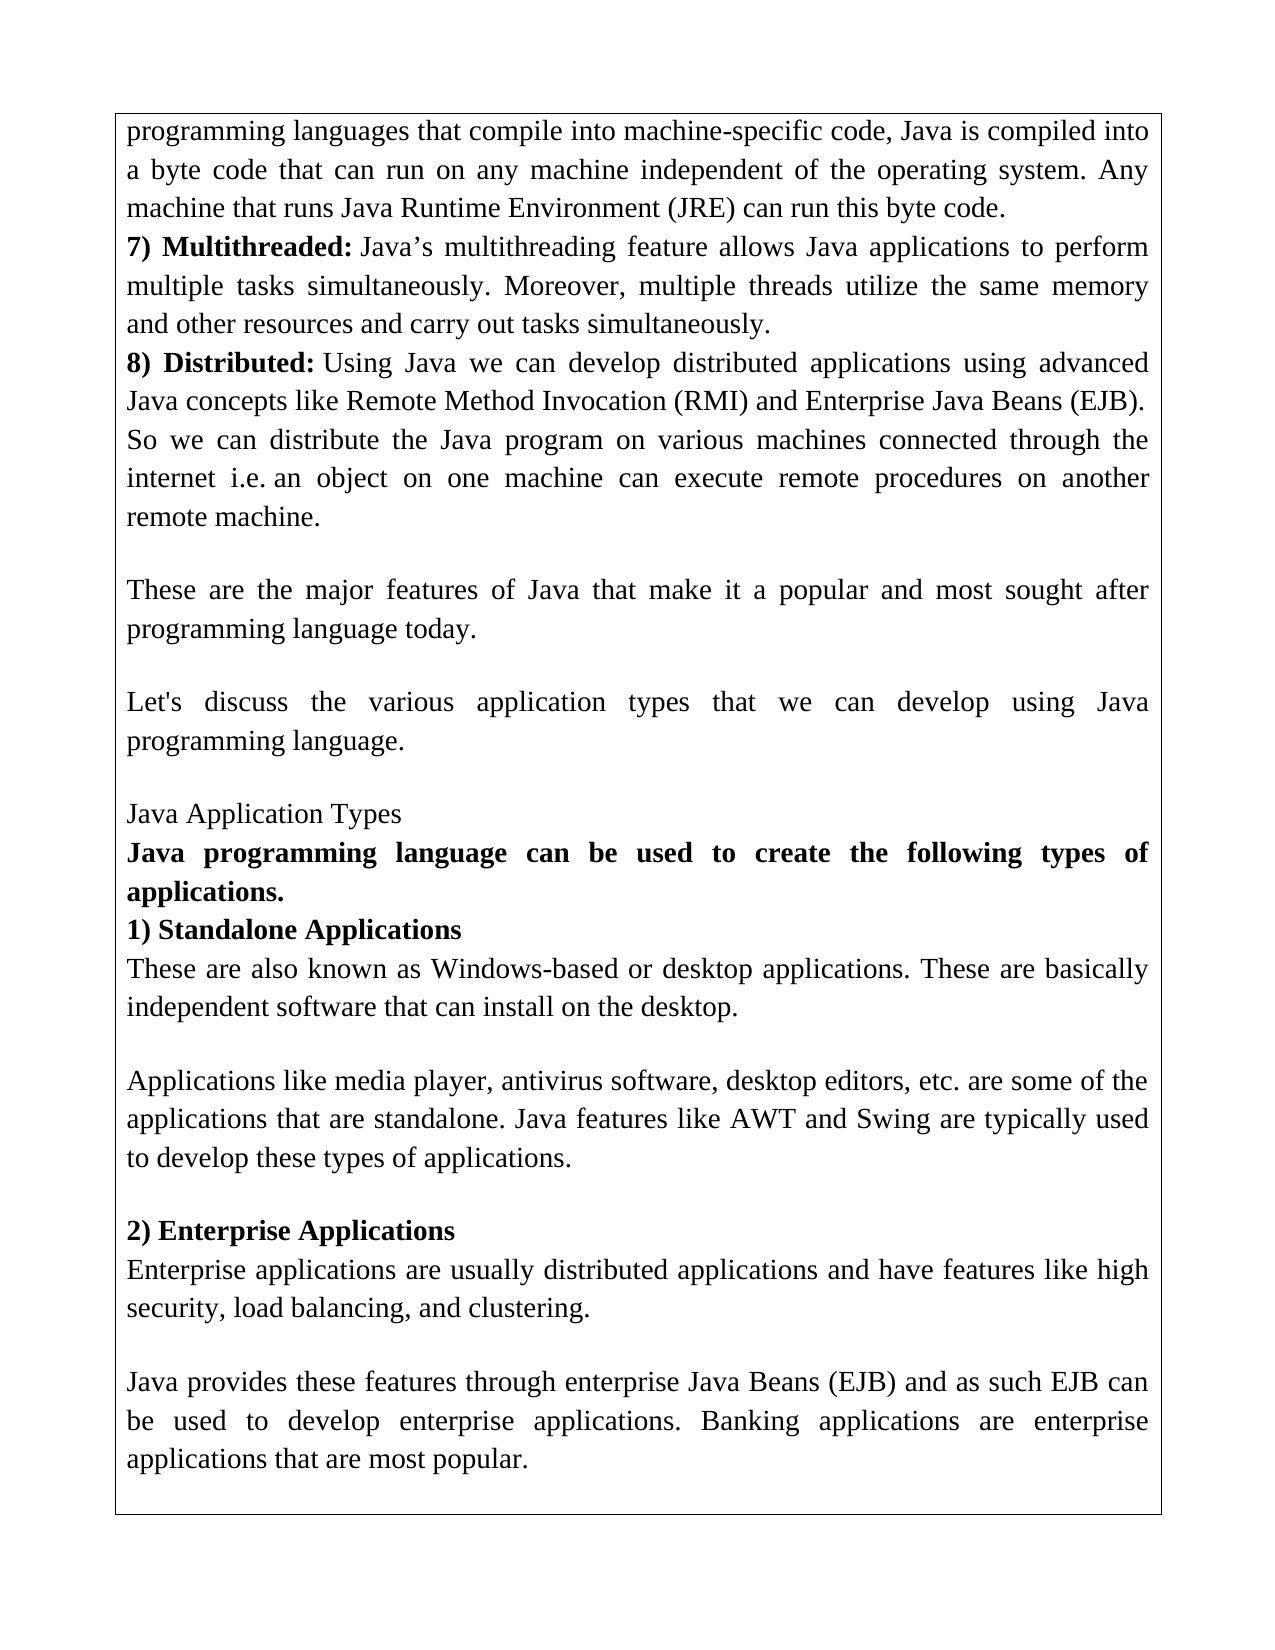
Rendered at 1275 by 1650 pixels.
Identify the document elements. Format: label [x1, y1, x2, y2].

table_cell [116, 114, 1161, 1514]
